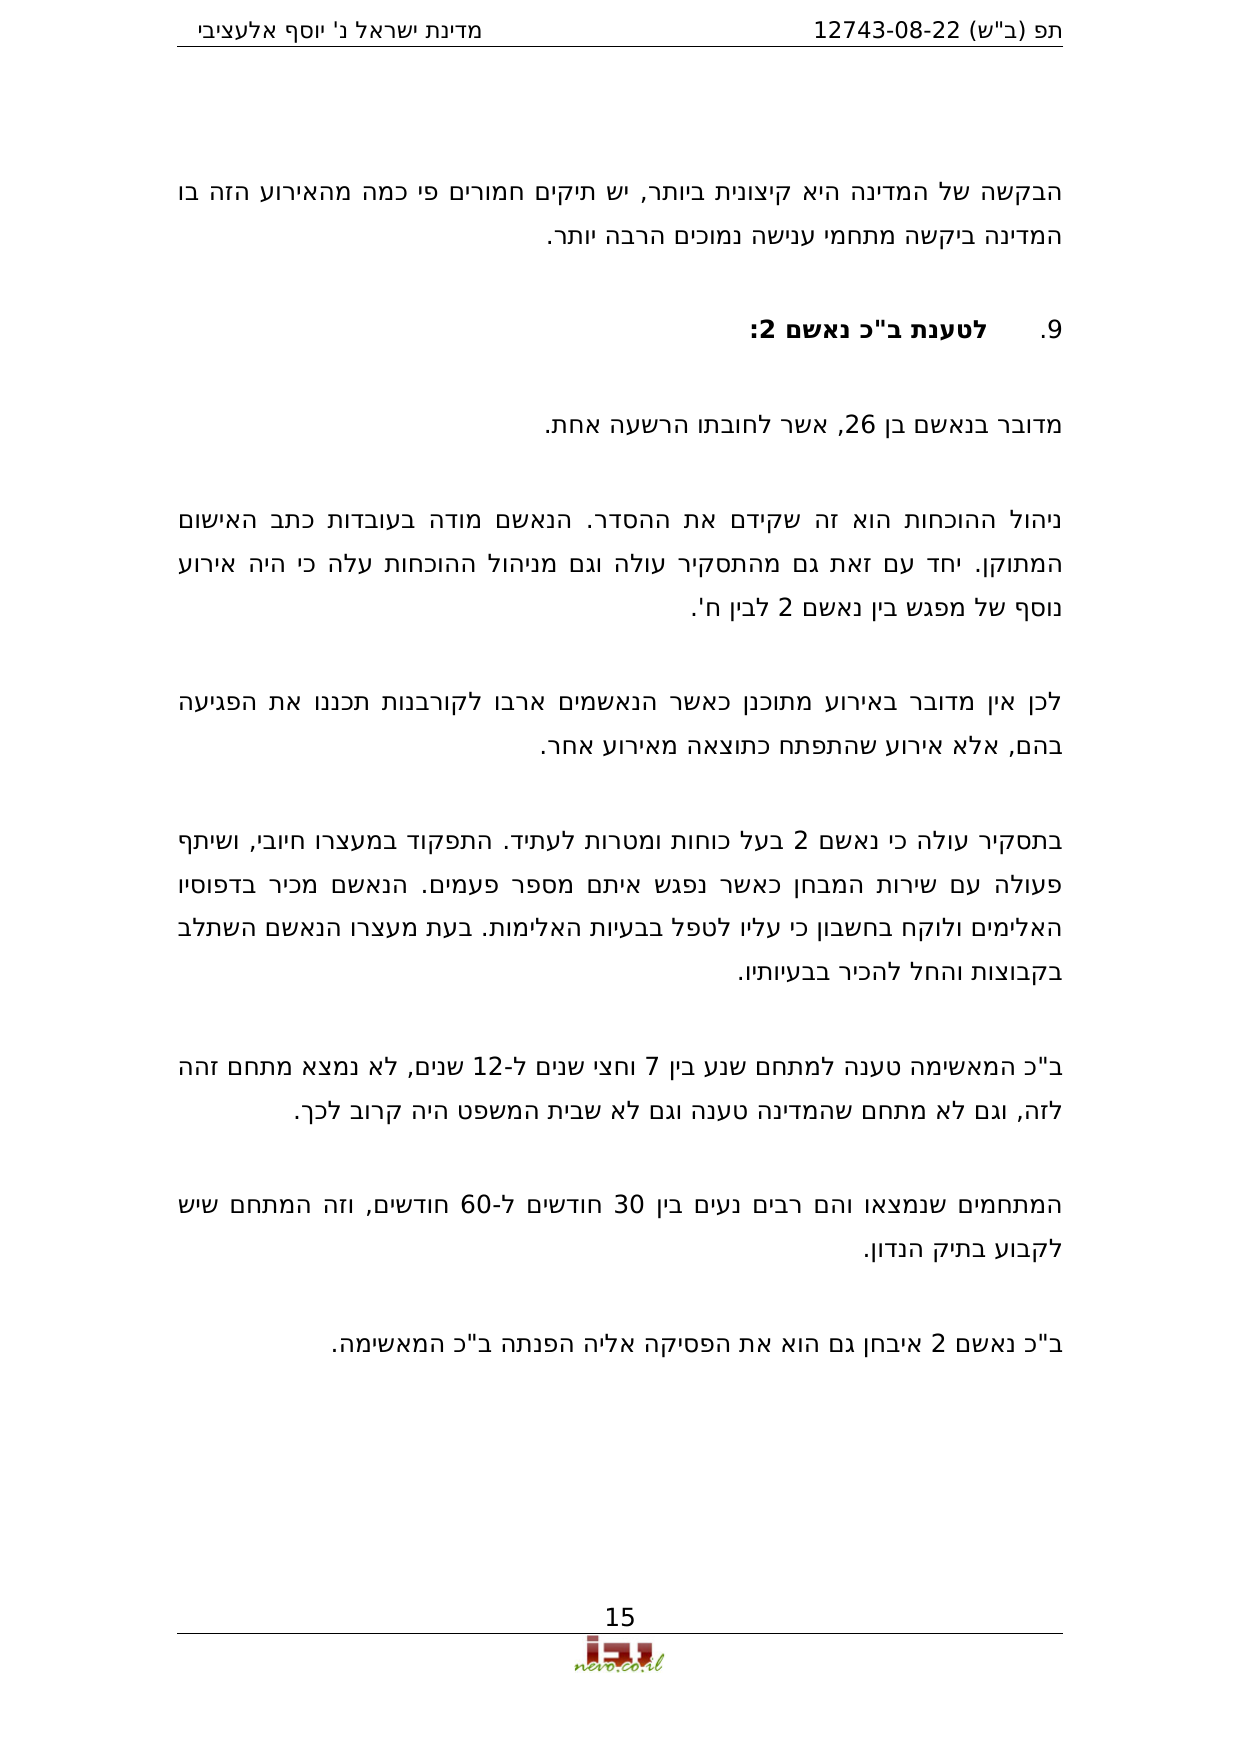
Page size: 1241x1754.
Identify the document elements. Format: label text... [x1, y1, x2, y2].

text ב"כ נאשם 2 איבחן גם הוא את הפסיקה אליה הפנתה ב"כ המאשימה. [177, 1329, 1063, 1358]
text ניהול ההוכחות הוא זה שקידם את ההסדר. הנאשם מודה בעובדות כתב האישום המתוקן. יחד עם זאת גם מהתסקיר עולה וגם מניהול ההוכחות עלה כי היה אירוע נוסף של מפגש בין נאשם 2 לבין ח'. [177, 505, 1063, 622]
text 9. לטענת ב"כ נאשם 2: [177, 316, 1063, 345]
text המתחמים שנמצאו והם רבים נעים בין 30 חודשים ל-60 חודשים, וזה המתחם שיש לקבוע בתיק הנדון. [177, 1191, 1063, 1264]
text הבקשה של המדינה היא קיצונית ביותר, יש תיקים חמורים פי כמה מהאירוע הזה בו המדינה ביקשה מתחמי ענישה נמוכים הרבה יותר. [177, 177, 1063, 250]
text ב"כ המאשימה טענה למתחם שנע בין 7 וחצי שנים ל-12 שנים, לא נמצא מתחם זהה לזה, וגם לא מתחם שהמדינה טענה וגם לא שבית המשפט היה קרוב לכך. [177, 1052, 1063, 1125]
text לכן אין מדובר באירוע מתוכנן כאשר הנאשמים ארבו לקורבנות תכננו את הפגיעה בהם, אלא אירוע שהתפתח כתוצאה מאירוע אחר. [177, 688, 1063, 761]
picture [574, 1635, 666, 1673]
text בתסקיר עולה כי נאשם 2 בעל כוחות ומטרות לעתיד. התפקוד במעצרו חיובי, ושיתף פעולה עם שירות המבחן כאשר נפגש איתם מספר פעמים. הנאשם מכיר בדפוסיו האלימים ולוקח בחשבון כי עליו לטפל בבעיות האלימות. בעת מעצרו הנאשם השתלב בקבוצות והחל להכיר בבעיותיו. [177, 826, 1063, 987]
text מדובר בנאשם בן 26, אשר לחובתו הרשעה אחת. [177, 411, 1063, 440]
